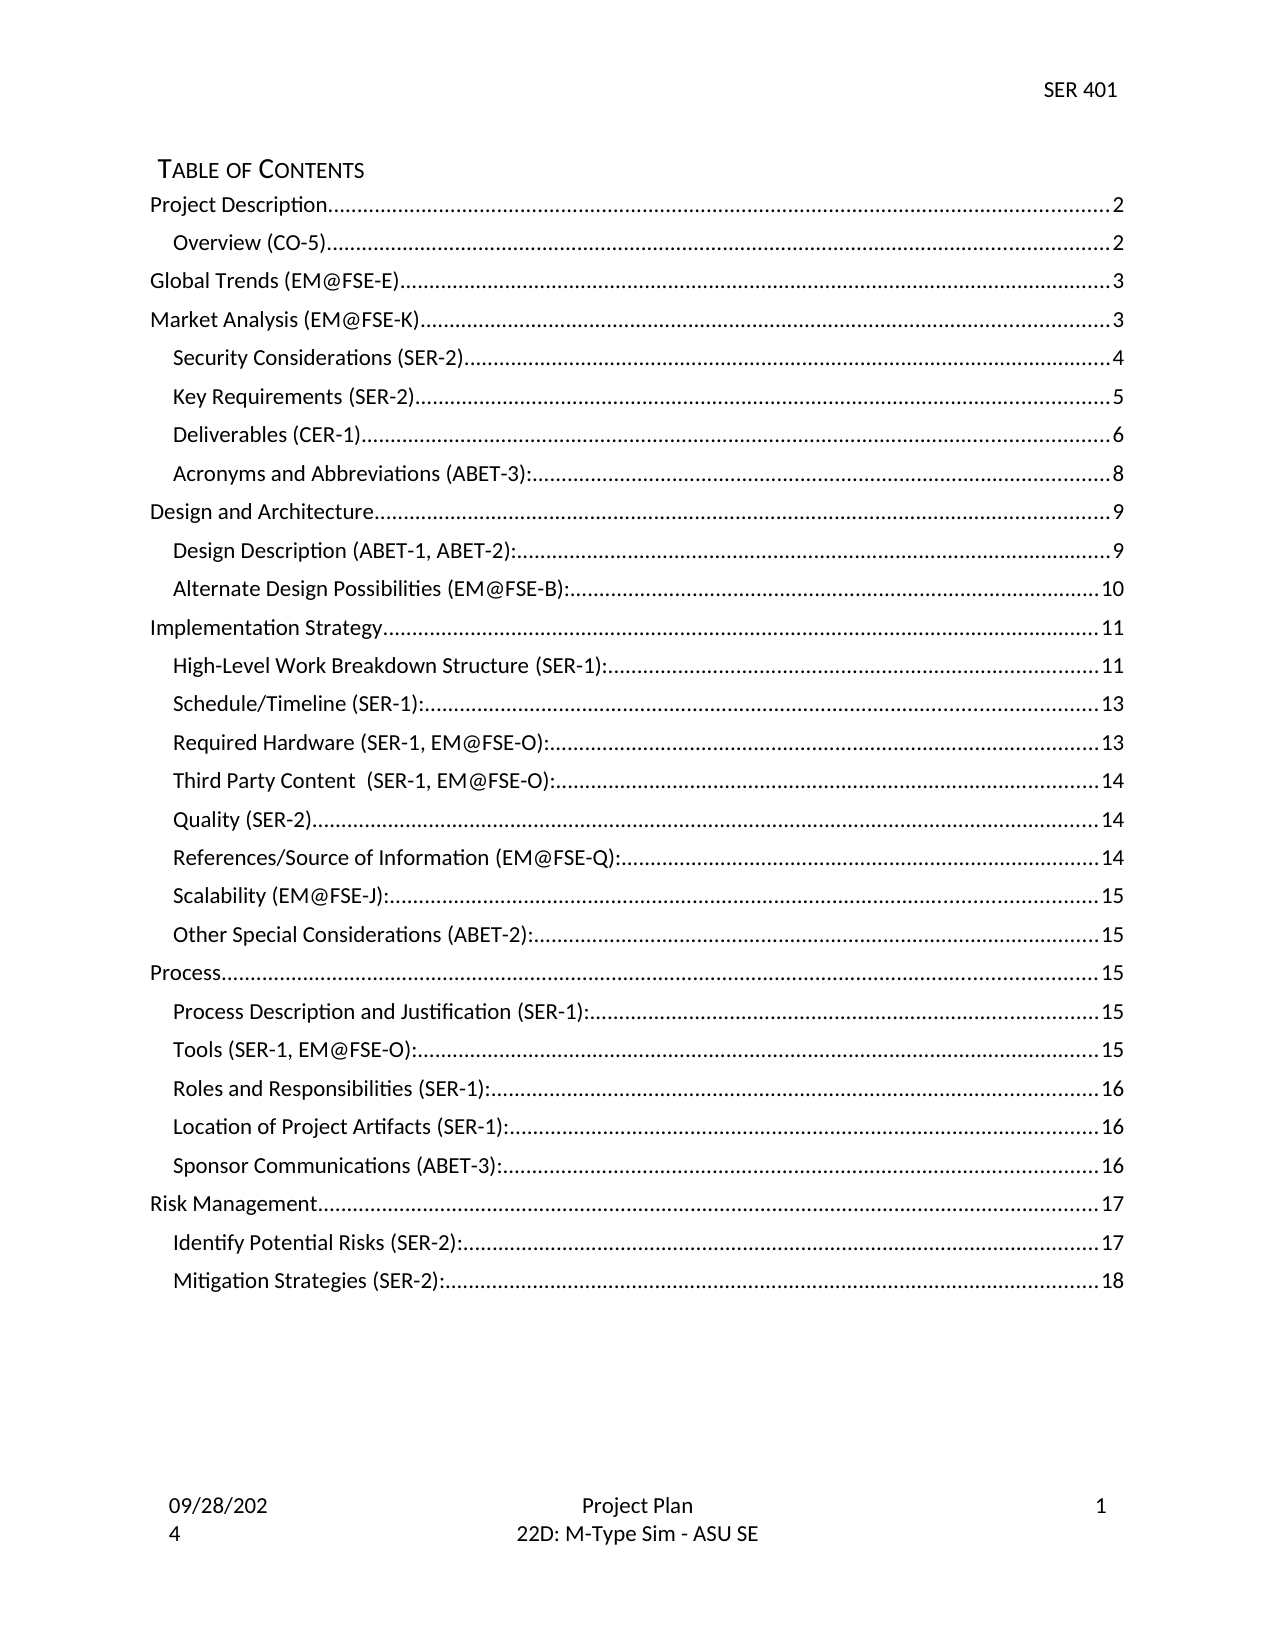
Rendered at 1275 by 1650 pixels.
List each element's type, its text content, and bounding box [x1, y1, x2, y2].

text Table of Contents [157, 150, 1117, 186]
